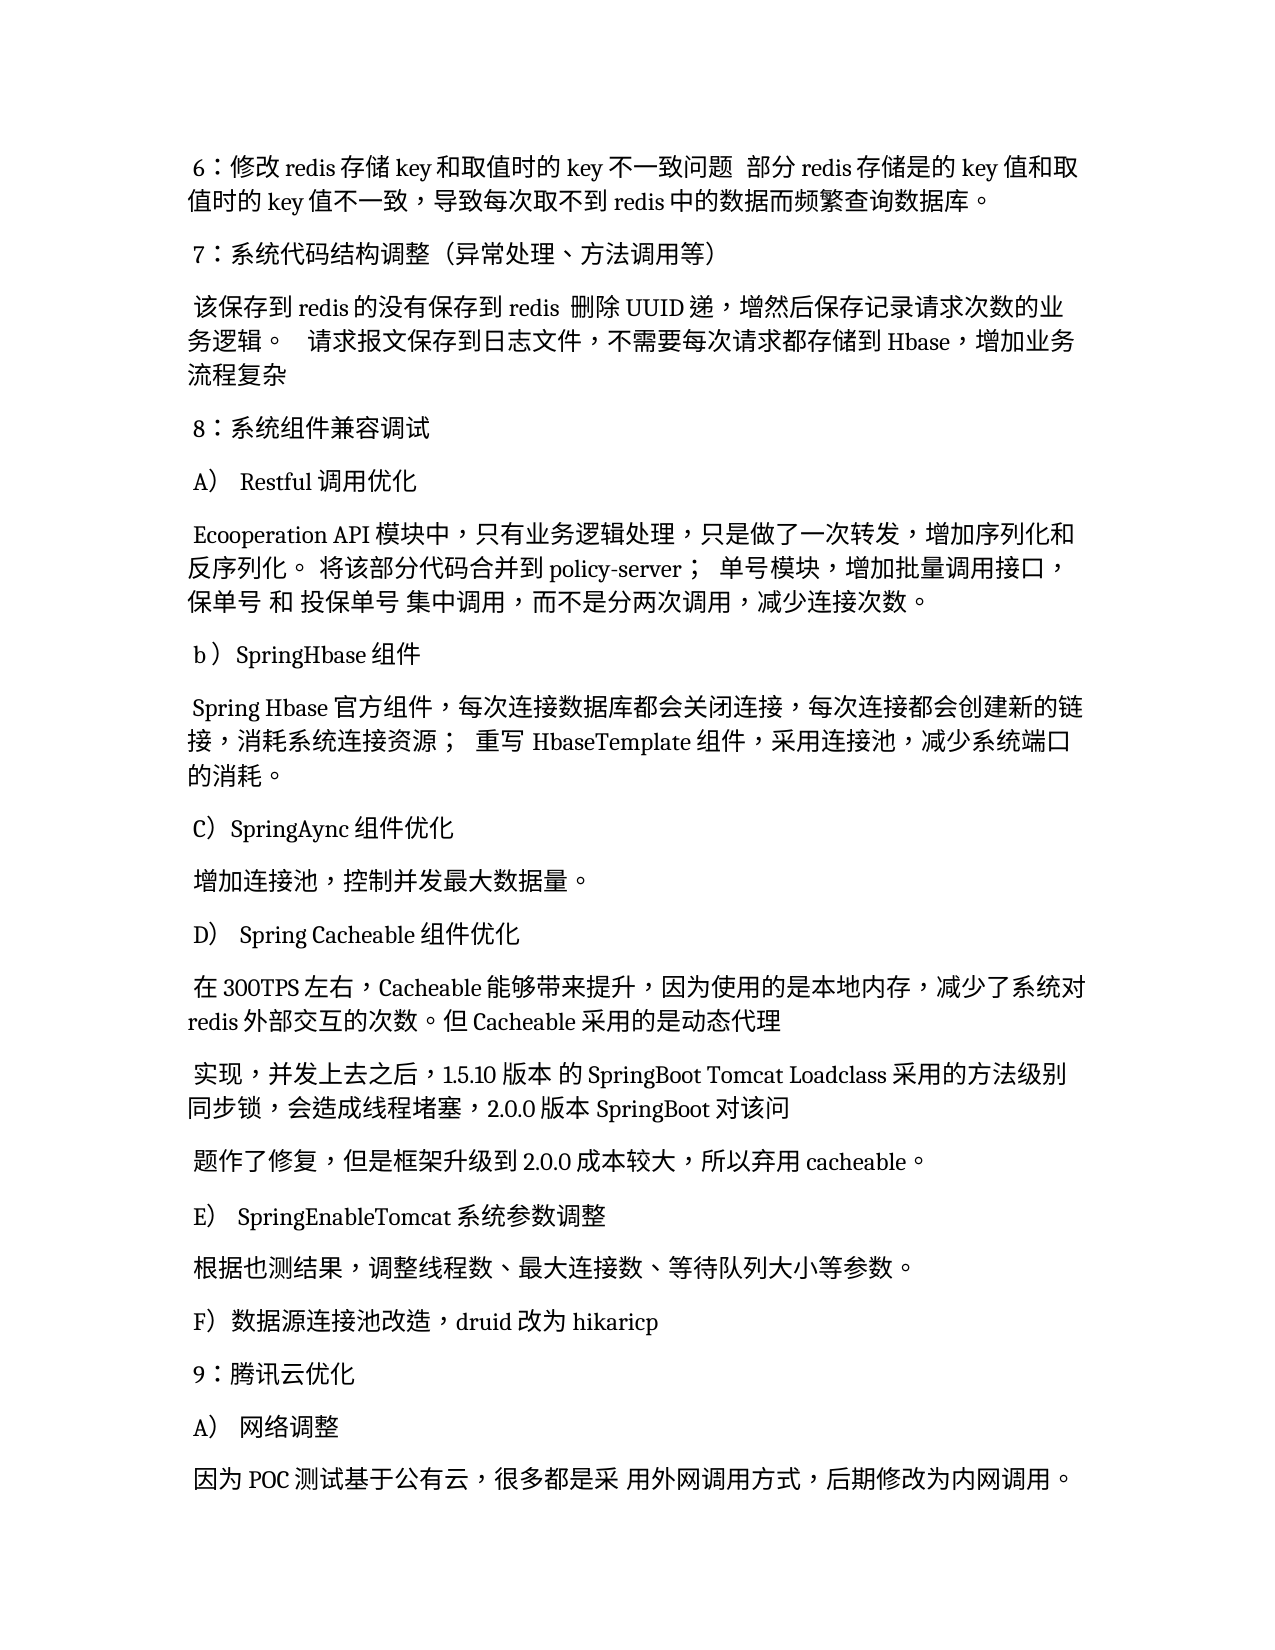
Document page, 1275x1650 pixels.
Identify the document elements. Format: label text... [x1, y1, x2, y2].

text 8：系统组件兼容调试 [187, 411, 1087, 445]
text 根据也测结果，调整线程数、最大连接数、等待队列大小等参数。 [187, 1251, 1087, 1285]
text A） 网络调整 [187, 1409, 1087, 1443]
text Spring Hbase 官方组件，每次连接数据库都会关闭连接，每次连接都会创建新的链接，消耗系统连接资源； 重写 HbaseTemplate组件，采用连接池，减少系统端口的消耗。 [187, 690, 1087, 792]
text 因为POC测试基于公有云，很多都是采 用外网调用方式，后期修改为内网调用。 [187, 1462, 1087, 1496]
text F）数据源连接池改造，druid改为hikaricp [187, 1304, 1087, 1338]
text 9：腾讯云优化 [187, 1357, 1087, 1391]
text 增加连接池，控制并发最大数据量。 [187, 864, 1087, 898]
text C）SpringAync组件优化 [187, 811, 1087, 845]
text Ecooperation API 模块中，只有业务逻辑处理，只是做了一次转发，增加序列化和反序列化。 将该部分代码合并到policy-server； 单号模块，增加批量调用接口，保单号 和 投保单号 集中调用，而不是分两次调用，减少连接次数。 [187, 516, 1087, 618]
text 7：系统代码结构调整（异常处理、方法调用等） [187, 237, 1087, 271]
text 题作了修复，但是框架升级到2.0.0成本较大，所以弃用cacheable。 [187, 1143, 1087, 1177]
text 该保存到redis的没有保存到redis 删除UUID递，增然后保存记录请求次数的业务逻辑。 请求报文保存到日志文件，不需要每次请求都存储到Hbase，增加业务流程复杂 [187, 290, 1087, 392]
text 在300TPS左右，Cacheable能够带来提升，因为使用的是本地内存，减少了系统对redis外部交互的次数。但Cacheable采用的是动态代理 [187, 969, 1087, 1037]
text D） Spring Cacheable组件优化 [187, 917, 1087, 951]
text 实现，并发上去之后，1.5.10 版本 的SpringBoot Tomcat Loadclass 采用的方法级别 同步锁，会造成线程堵塞，2.0.0版本 SpringBoot 对该问 [187, 1056, 1087, 1124]
text E） SpringEnableTomcat系统参数调整 [187, 1196, 1087, 1232]
text b ）SpringHbase组件 [187, 637, 1087, 671]
text 6：修改redis存储key和取值时的key不一致问题 部分redis存储是的key值和取值时的key值不一致，导致每次取不到redis中的数据而频繁查询数据库。 [187, 150, 1087, 218]
text A） Restful调用优化 [187, 463, 1087, 497]
